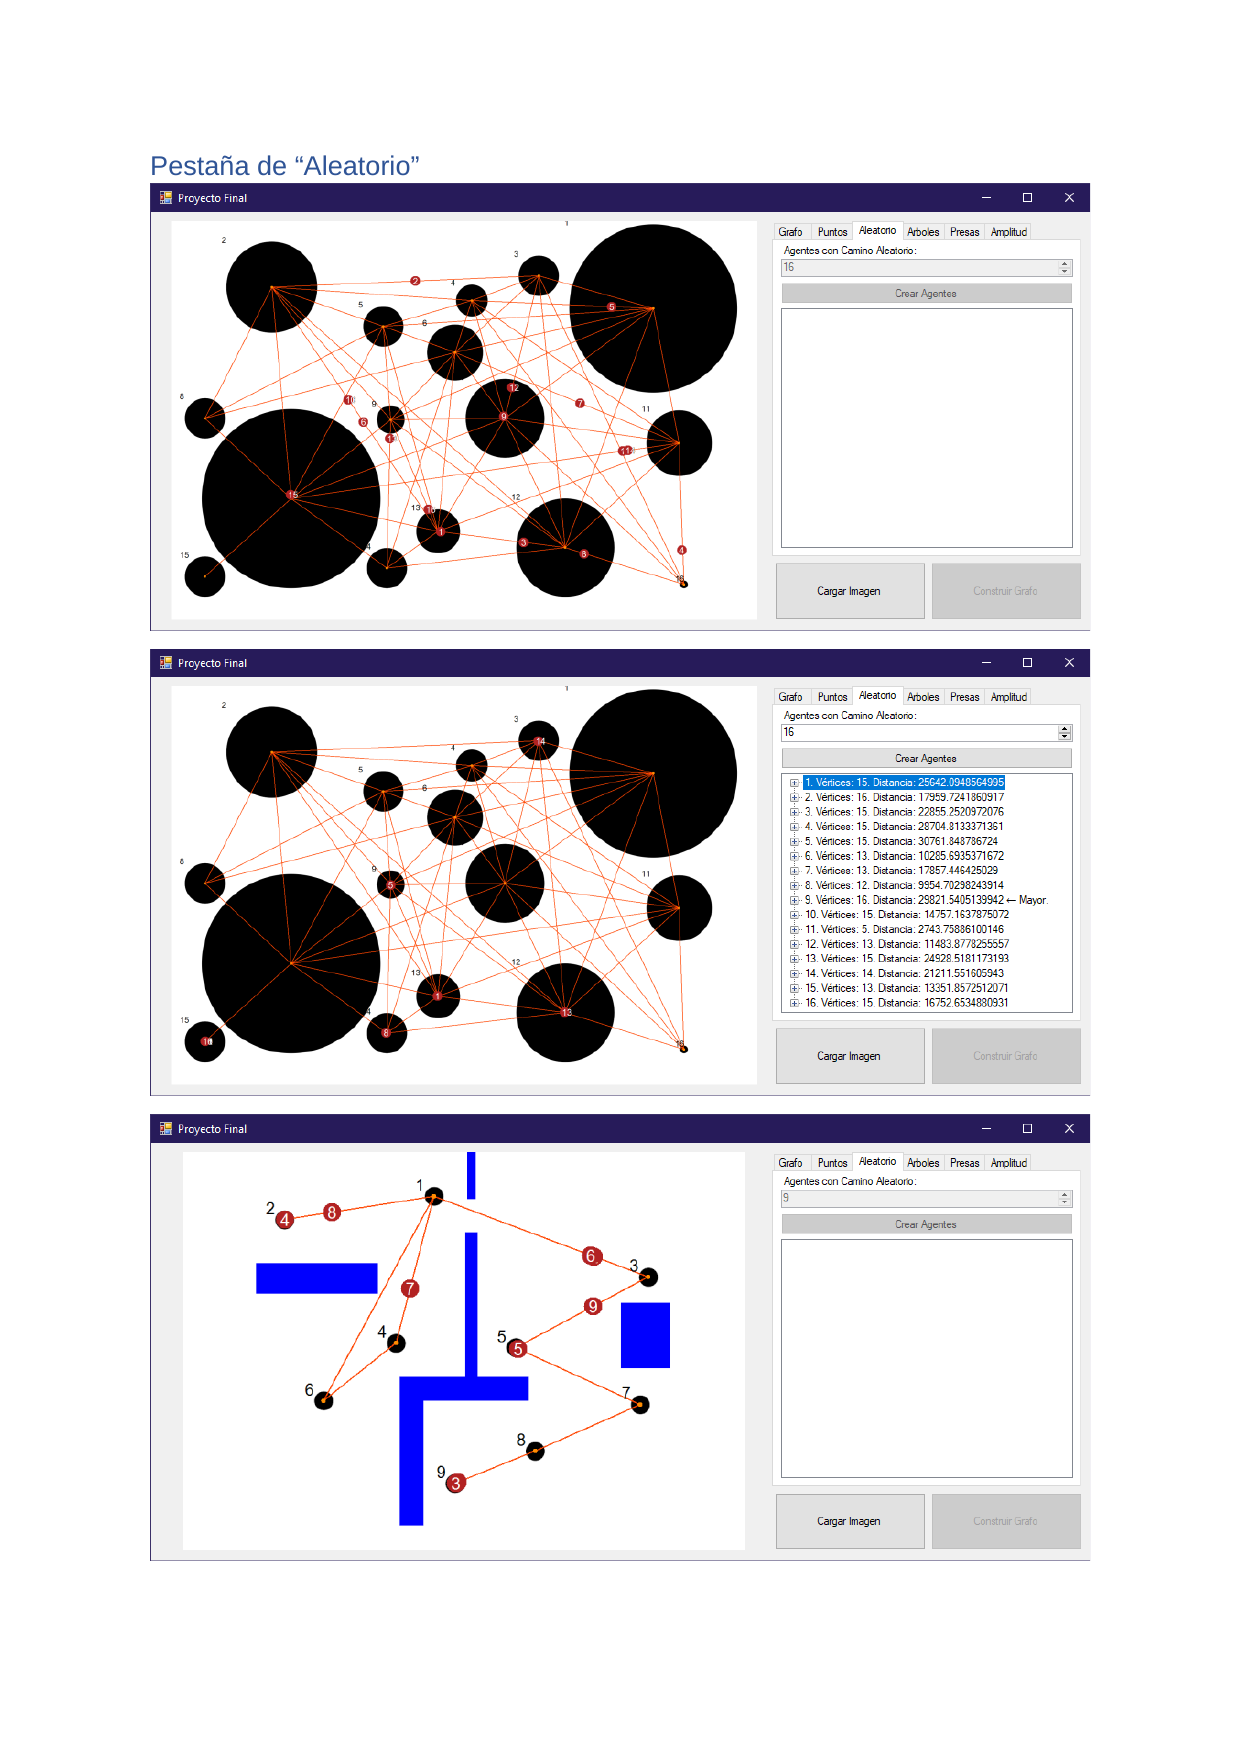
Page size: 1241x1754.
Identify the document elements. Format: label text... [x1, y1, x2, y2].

picture [150, 183, 1091, 631]
picture [150, 1114, 1091, 1561]
picture [150, 649, 1091, 1096]
subtitle Pestaña de “Aleatorio” [150, 150, 1090, 181]
